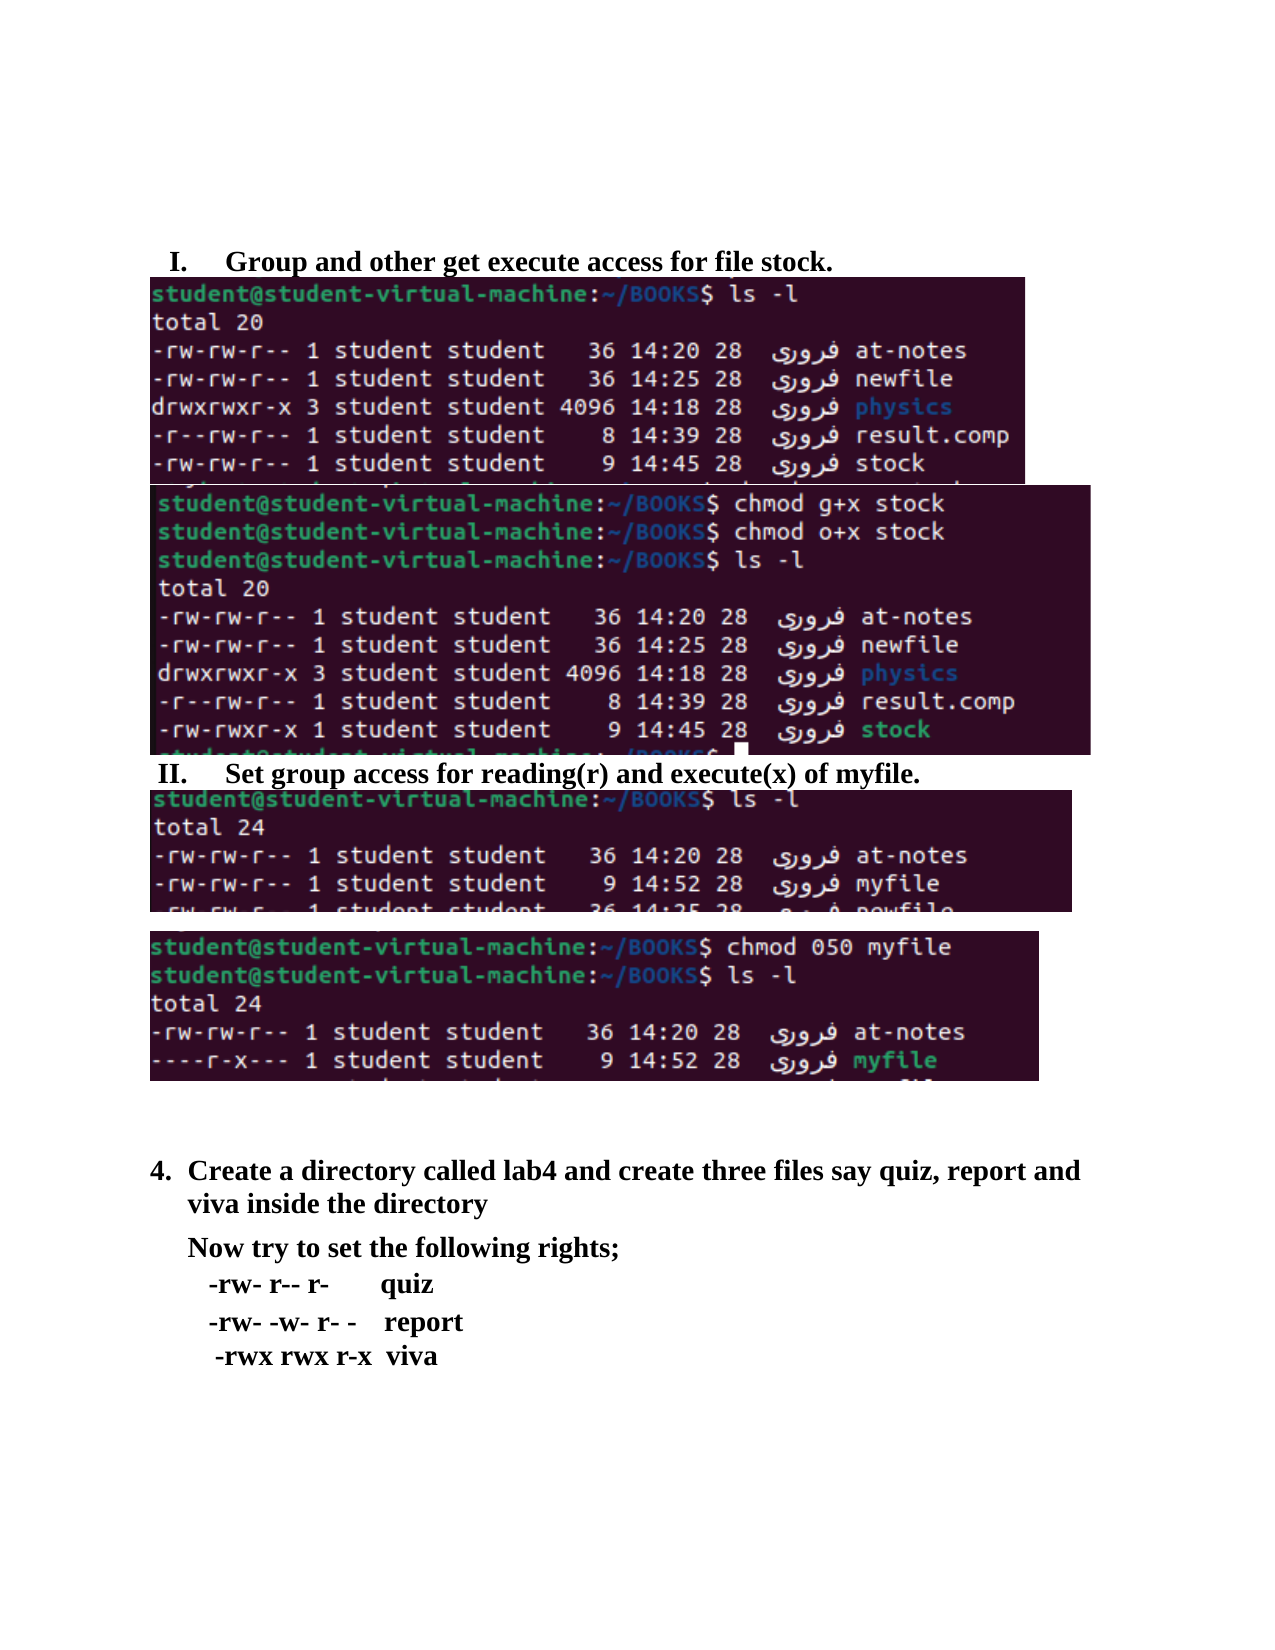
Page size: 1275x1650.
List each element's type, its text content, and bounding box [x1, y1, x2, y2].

subtitle Now try to set the following rights; [187, 1230, 1125, 1264]
picture [150, 790, 1072, 912]
picture [150, 277, 1025, 484]
list Group and other get execute access for file stock. [187, 244, 1125, 277]
text -rw- -w- r- - report [208, 1304, 1125, 1338]
picture [150, 931, 1039, 1081]
list Create a directory called lab4 and create three files say quiz, report and viva inside the directory [150, 1153, 1125, 1220]
list Set group access for reading(r) and execute(x) of myfile. [187, 757, 1125, 790]
picture [150, 485, 1091, 755]
subtitle -rw- r-- r- quiz [179, 1266, 1125, 1299]
subtitle -rwx rwx r-x viva [207, 1343, 1125, 1371]
